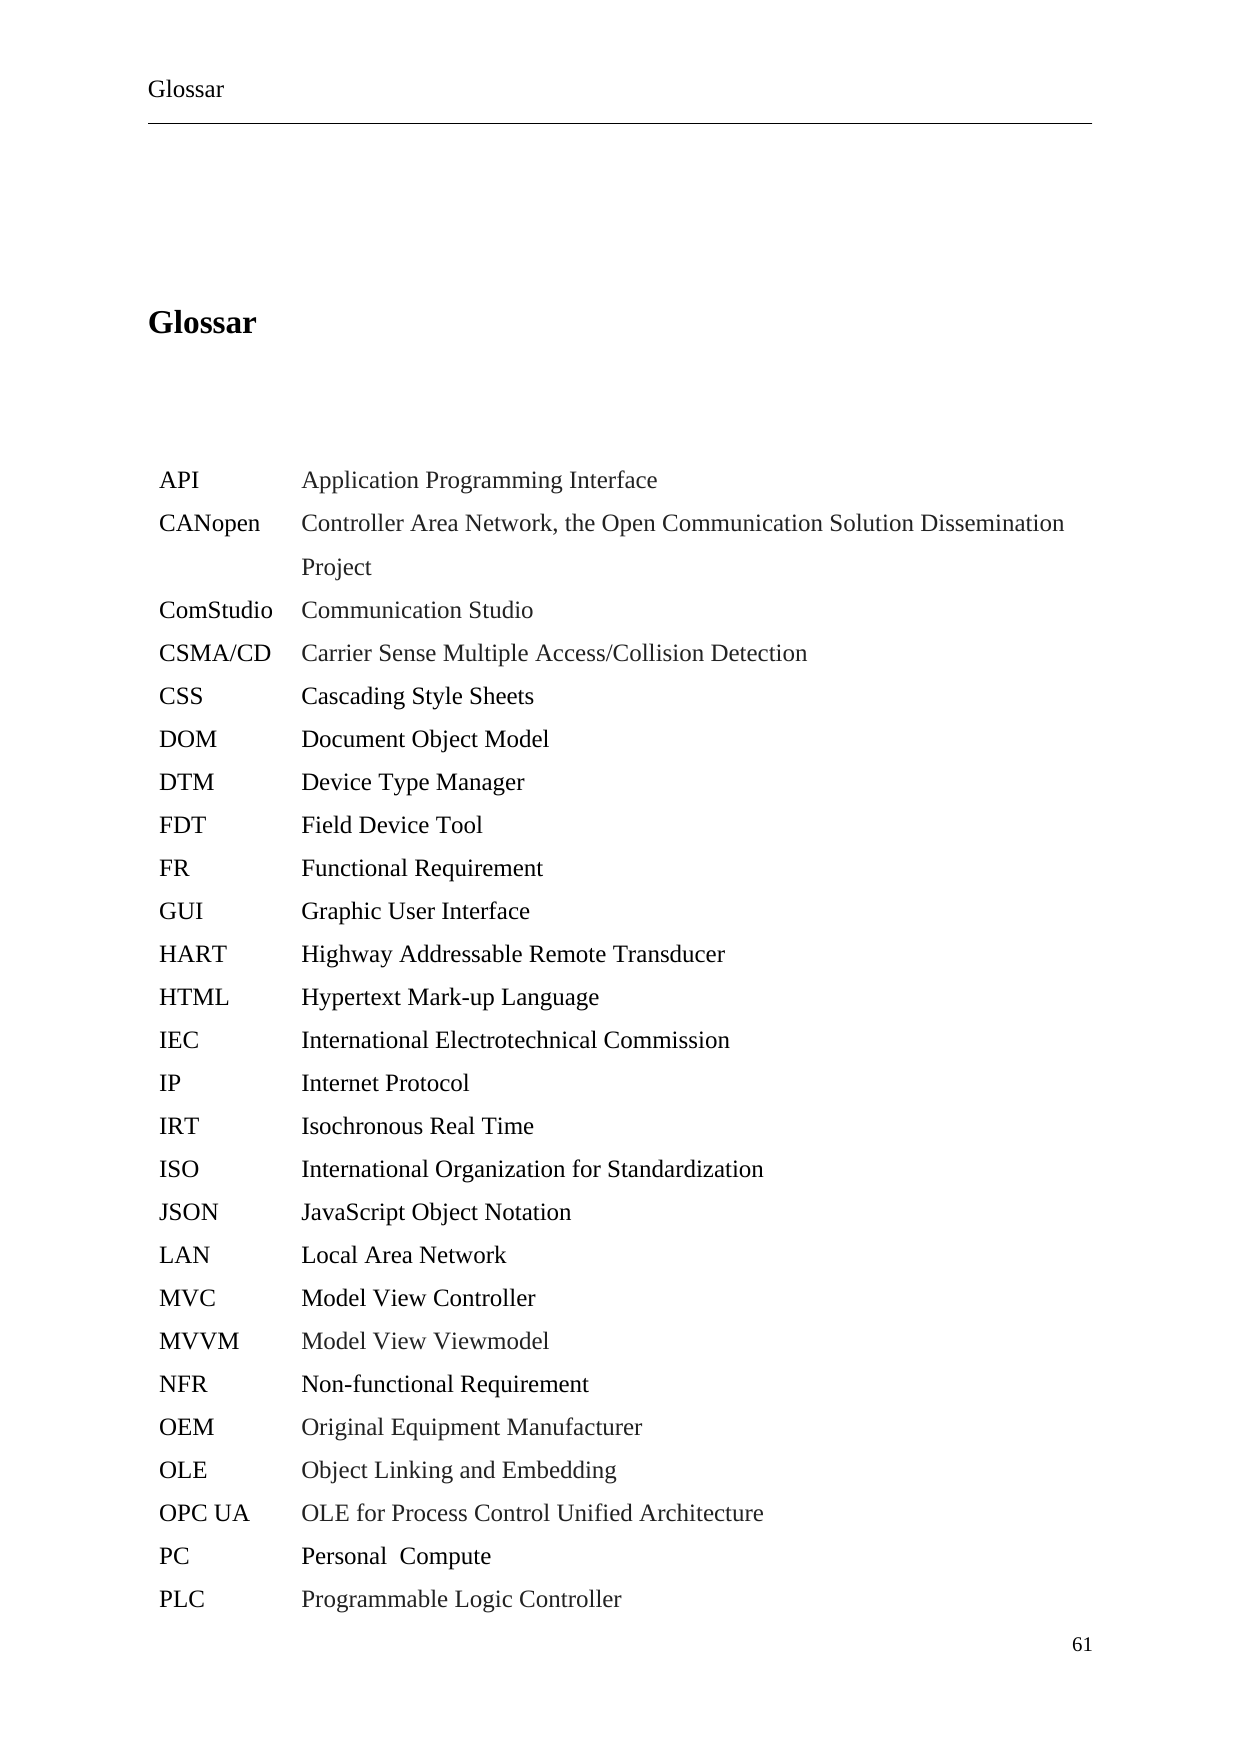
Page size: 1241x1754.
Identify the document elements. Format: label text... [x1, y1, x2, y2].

table_cell OLE [148, 1455, 290, 1498]
table_cell PC [148, 1541, 290, 1584]
table_cell Model View Controller [290, 1283, 1092, 1326]
table_cell Hypertext Mark-up Language [290, 982, 1092, 1025]
table_cell LAN [148, 1240, 290, 1283]
table_cell ISO [148, 1154, 290, 1197]
table_cell OPC UA [148, 1498, 290, 1541]
table_cell Non-functional Requirement [290, 1369, 1092, 1412]
table_cell JSON [148, 1197, 290, 1240]
table_cell CSS [148, 681, 290, 724]
table_cell Object Linking and Embedding [290, 1455, 1092, 1498]
table_cell Programmable Logic Controller [290, 1584, 1092, 1627]
table_cell OEM [148, 1412, 290, 1455]
table_cell Document Object Model [290, 724, 1092, 767]
table_cell CANopen [148, 509, 290, 595]
table_cell Graphic User Interface [290, 896, 1092, 939]
table_cell OLE for Process Control Unified Architecture [290, 1498, 1092, 1541]
table_cell Field Device Tool [290, 810, 1092, 853]
table_cell FDT [148, 810, 290, 853]
table_cell Controller Area Network, the Open Communication Solution Dissemination Project [290, 509, 1092, 595]
table_cell MVC [148, 1283, 290, 1326]
table_cell International Organization for Standardization [290, 1154, 1092, 1197]
table_cell Isochronous Real Time [290, 1111, 1092, 1154]
text Glossar [148, 302, 1092, 341]
table_cell MVVM [148, 1326, 290, 1369]
table_cell FR [148, 853, 290, 896]
table_cell Original Equipment Manufacturer [290, 1412, 1092, 1455]
table_cell JavaScript Object Notation [290, 1197, 1092, 1240]
table_cell Internet Protocol [290, 1068, 1092, 1111]
table_cell Carrier Sense Multiple Access/Collision Detection [290, 638, 1092, 681]
table_cell Communication Studio [290, 595, 1092, 638]
table_cell HART [148, 939, 290, 982]
table_cell IP [148, 1068, 290, 1111]
table_cell HTML [148, 982, 290, 1025]
table_cell Personal Compute [290, 1541, 1092, 1584]
table_cell International Electrotechnical Commission [290, 1025, 1092, 1068]
table_cell Cascading Style Sheets [290, 681, 1092, 724]
table_cell Local Area Network [290, 1240, 1092, 1283]
table_cell ComStudio [148, 595, 290, 638]
table_cell PLC [148, 1584, 290, 1627]
table_cell IRT [148, 1111, 290, 1154]
table_cell CSMA/CD [148, 638, 290, 681]
table_cell Functional Requirement [290, 853, 1092, 896]
table_header Application Programming Interface [290, 466, 1092, 508]
table_cell GUI [148, 896, 290, 939]
table_cell DTM [148, 767, 290, 810]
table_cell Highway Addressable Remote Transducer [290, 939, 1092, 982]
table_cell Device Type Manager [290, 767, 1092, 810]
table_cell Model View Viewmodel [290, 1326, 1092, 1369]
table_cell IEC [148, 1025, 290, 1068]
table_cell NFR [148, 1369, 290, 1412]
table_cell DOM [148, 724, 290, 767]
table_header API [148, 466, 290, 508]
